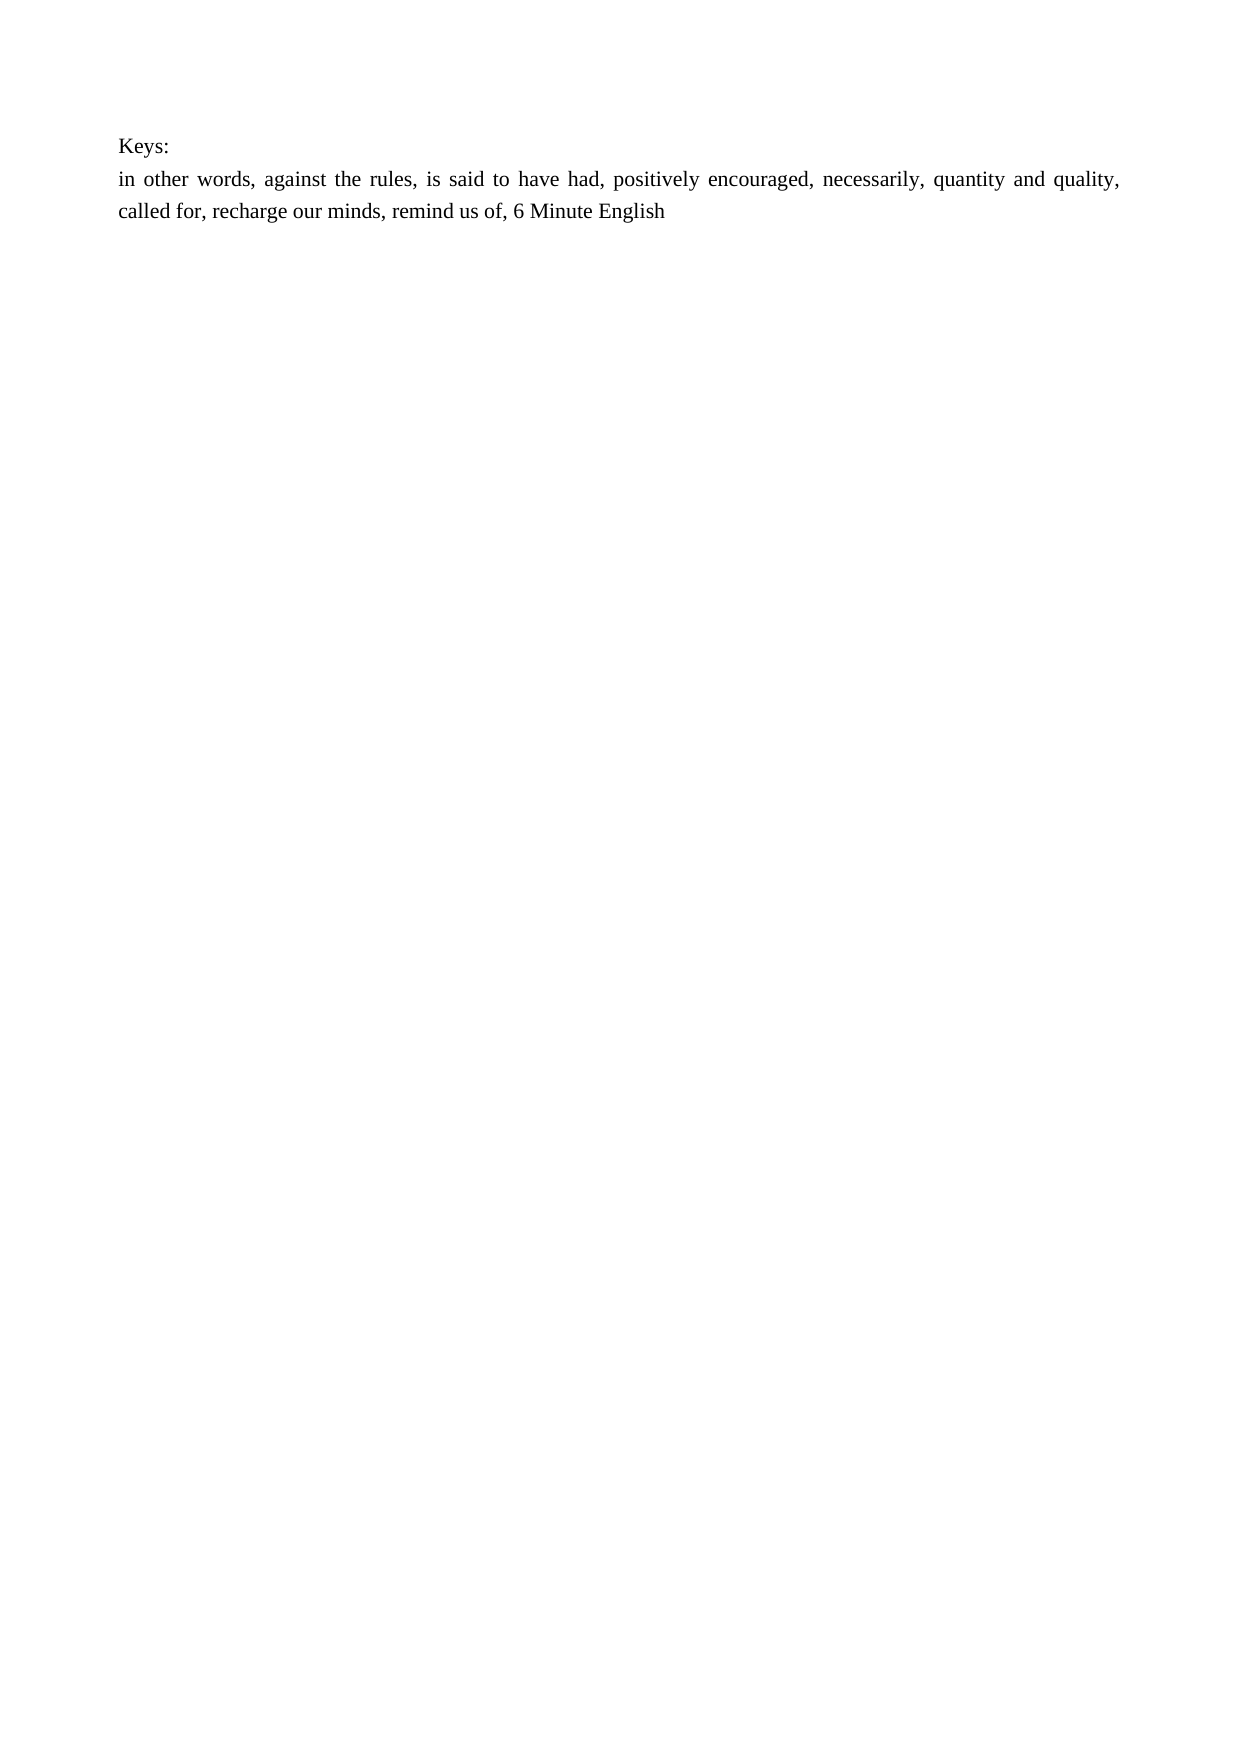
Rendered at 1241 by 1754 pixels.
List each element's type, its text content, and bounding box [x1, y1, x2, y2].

text Keys: [118, 129, 1122, 162]
text in other words, against the rules, is said to have had, positively encouraged, necessarily, quantity and quality, called for, recharge our minds, remind us of, 6 Minute English [118, 162, 1122, 227]
